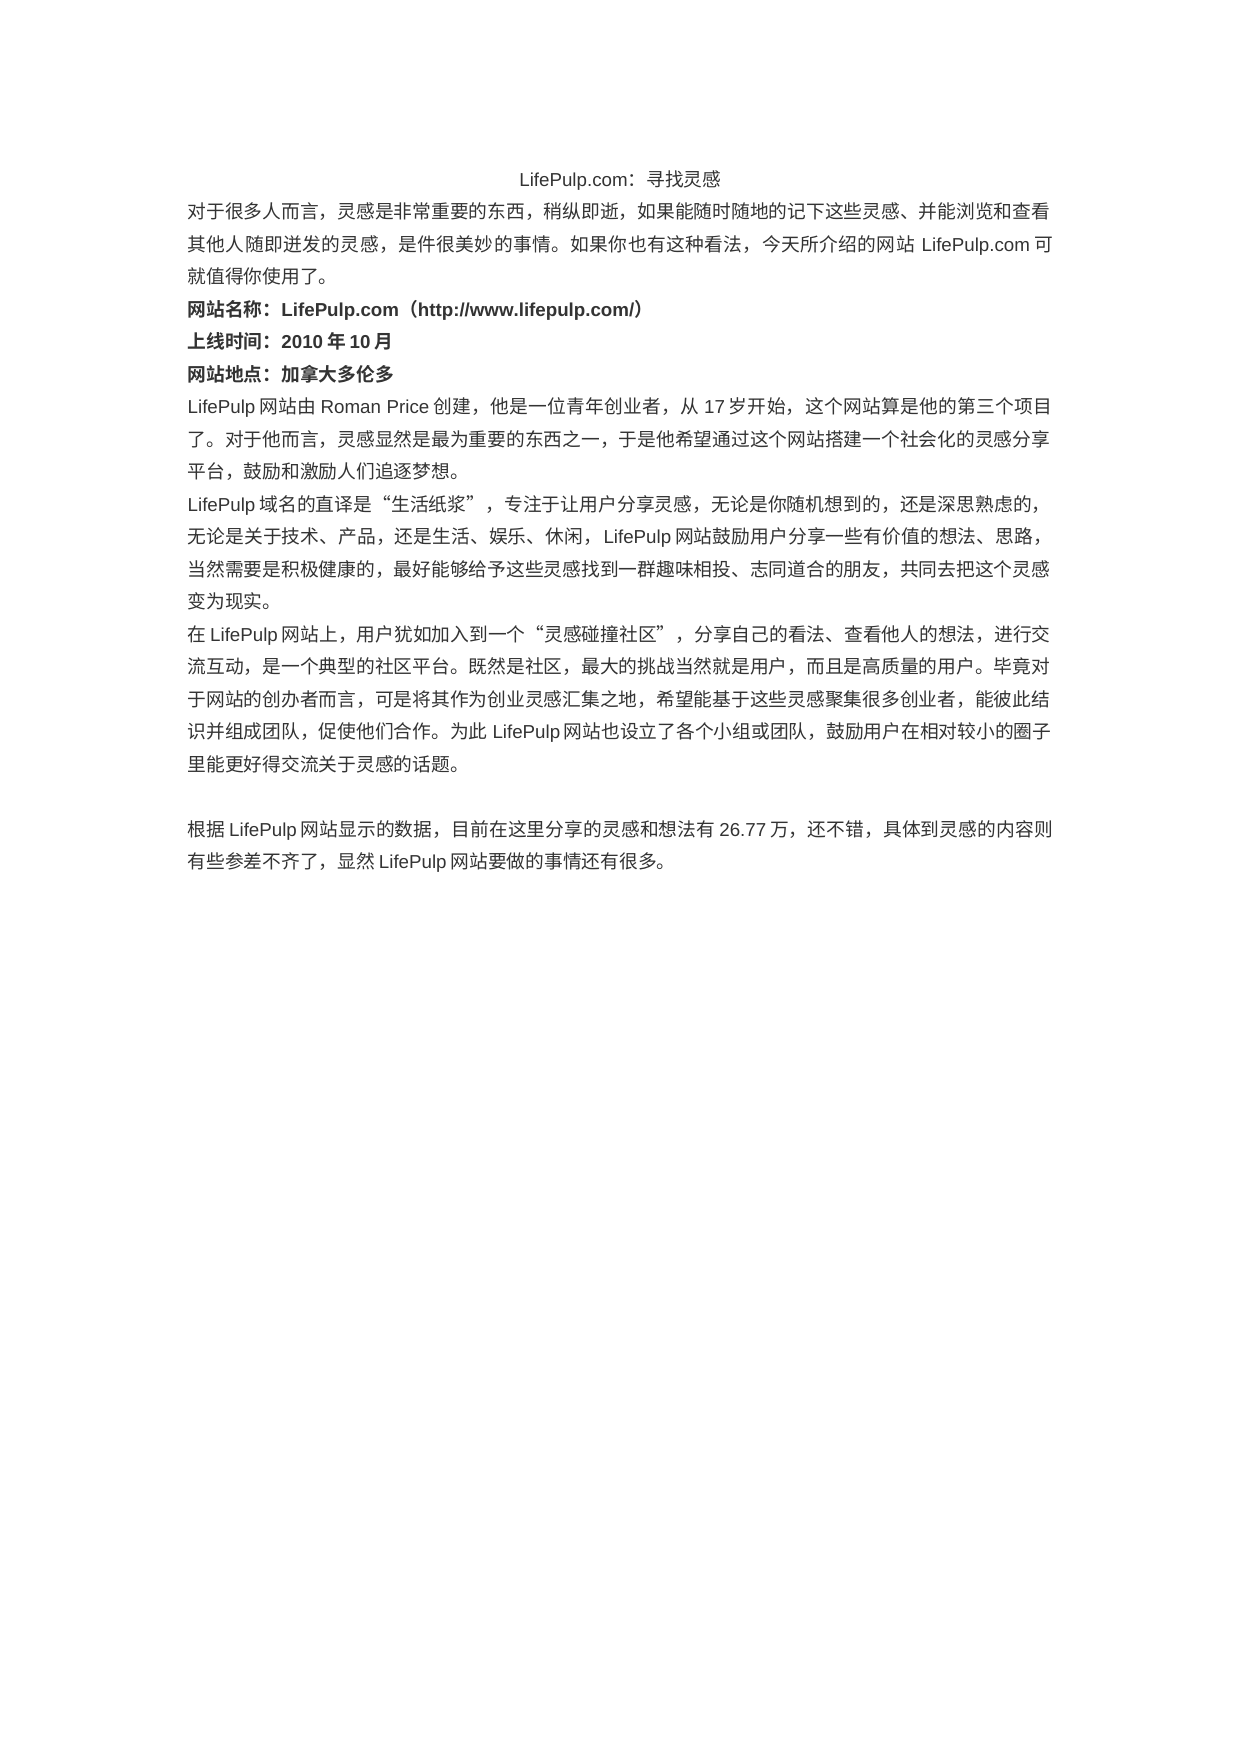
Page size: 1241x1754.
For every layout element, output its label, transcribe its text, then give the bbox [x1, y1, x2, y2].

text 在LifePulp网站上，用户犹如加入到一个“灵感碰撞社区”，分享自己的看法、查看他人的想法，进行交流互动，是一个典型的社区平台。既然是社区，最大的挑战当然就是用户，而且是高质量的用户。毕竟对于网站的创办者而言，可是将其作为创业灵感汇集之地，希望能基于这些灵感聚集很多创业者，能彼此结识并组成团队，促使他们合作。为此LifePulp网站也设立了各个小组或团队，鼓励用户在相对较小的圈子里能更好得交流关于灵感的话题。 [187, 617, 1053, 779]
text LifePulp域名的直译是“生活纸浆”，专注于让用户分享灵感，无论是你随机想到的，还是深思熟虑的，无论是关于技术、产品，还是生活、娱乐、休闲，LifePulp网站鼓励用户分享一些有价值的想法、思路，当然需要是积极健康的，最好能够给予这些灵感找到一群趣味相投、志同道合的朋友，共同去把这个灵感变为现实。 [187, 487, 1053, 617]
text LifePulp.com：寻找灵感 [187, 162, 1053, 194]
text 对于很多人而言，灵感是非常重要的东西，稍纵即逝，如果能随时随地的记下这些灵感、并能浏览和查看其他人随即迸发的灵感，是件很美妙的事情。如果你也有这种看法，今天所介绍的网站LifePulp.com可就值得你使用了。 [187, 194, 1053, 292]
text 网站地点：加拿大多伦多 [187, 357, 1053, 389]
text 上线时间：2010年10月 [187, 324, 1053, 357]
text 根据LifePulp网站显示的数据，目前在这里分享的灵感和想法有26.77万，还不错，具体到灵感的内容则有些参差不齐了，显然LifePulp网站要做的事情还有很多。 [187, 779, 1053, 877]
text LifePulp网站由Roman Price创建，他是一位青年创业者，从17岁开始，这个网站算是他的第三个项目了。对于他而言，灵感显然是最为重要的东西之一，于是他希望通过这个网站搭建一个社会化的灵感分享平台，鼓励和激励人们追逐梦想。 [187, 389, 1053, 487]
text 网站名称：LifePulp.com（http://www.lifepulp.com/） [187, 292, 1053, 324]
